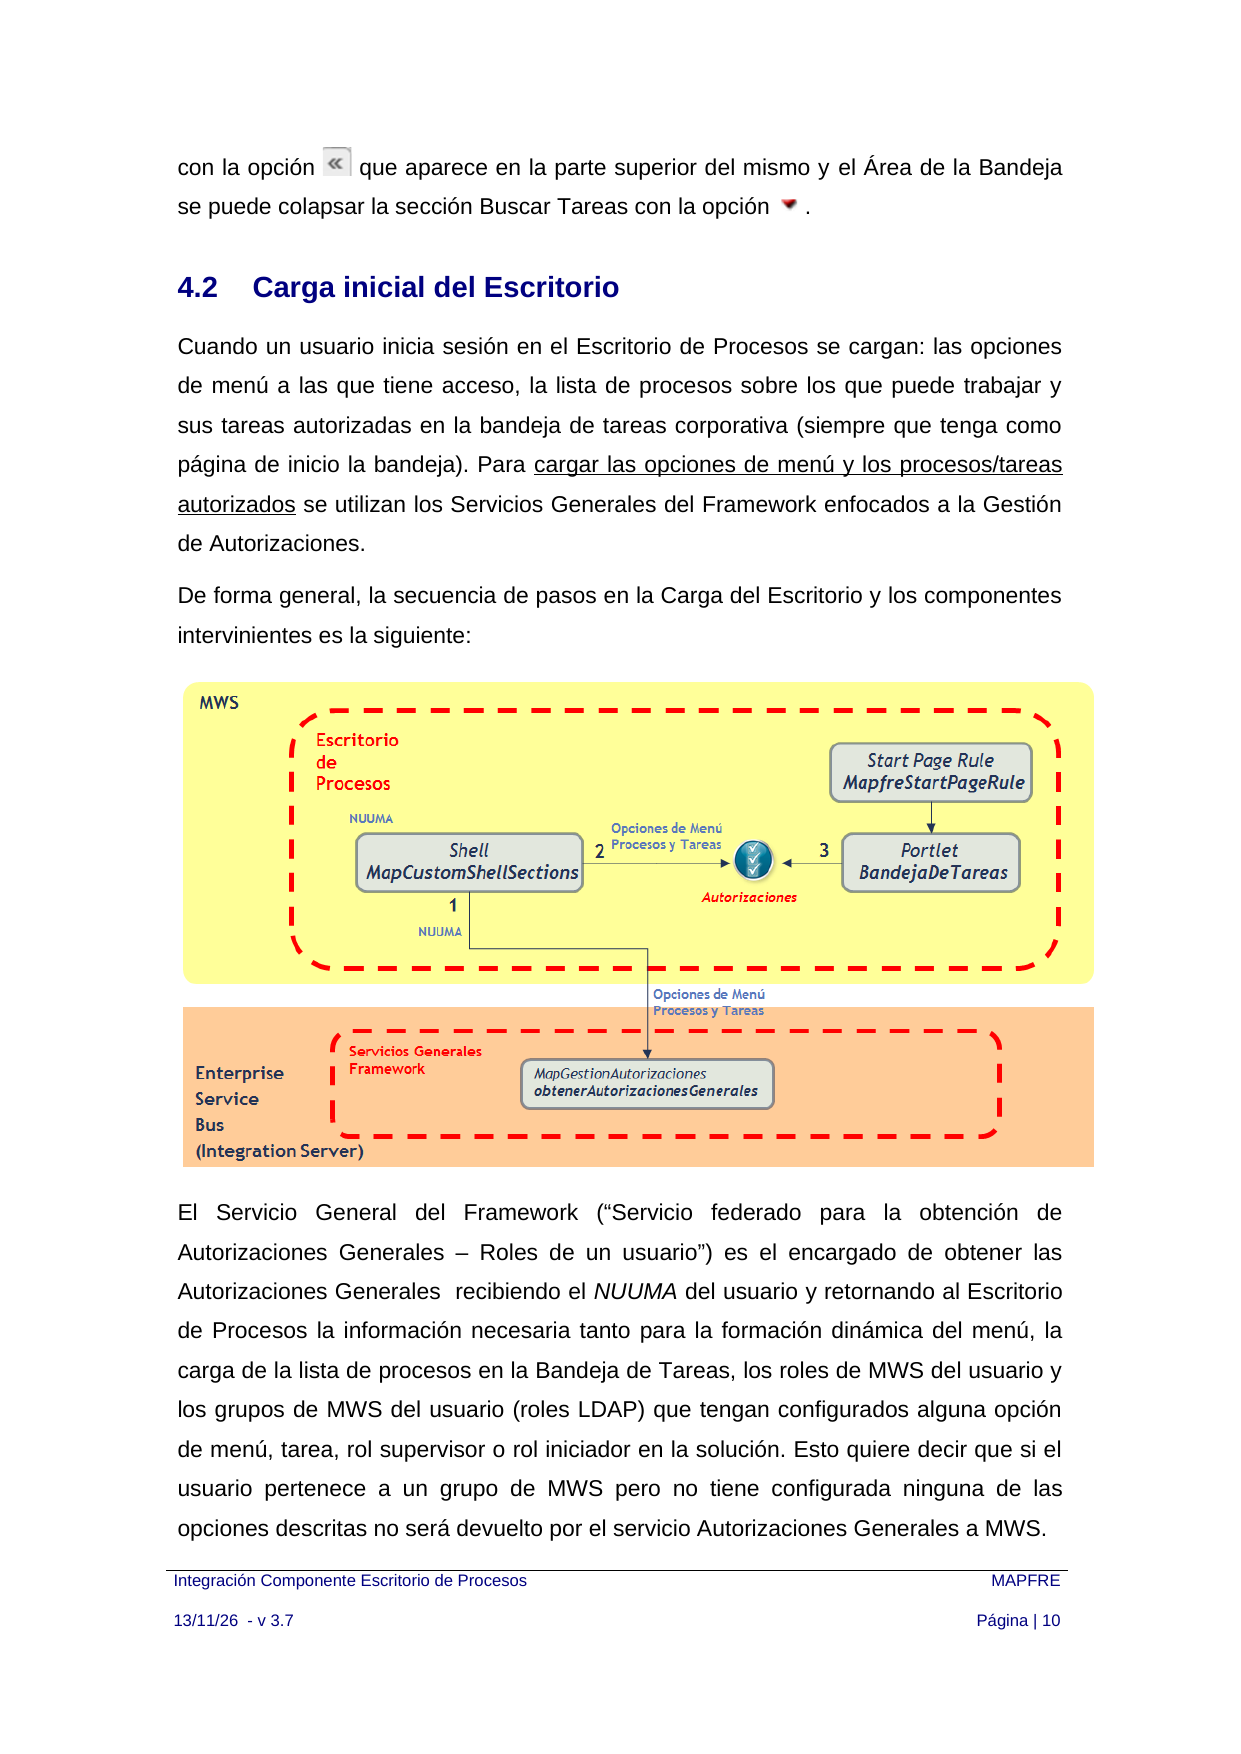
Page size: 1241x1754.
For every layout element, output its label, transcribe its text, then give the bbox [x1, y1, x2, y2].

text Cuando un usuario inicia sesión en el Escritorio de Procesos se cargan: las opciones de menú a las que tiene acceso, la lista de procesos sobre los que puede trabajar y sus tareas autorizadas en la bandeja de tareas corporativa (siempre que tenga como página de inicio la bandeja). Para cargar las opciones de menú y los procesos/tareas autorizados se utilizan los Servicios Generales del Framework enfocados a la Gestión de Autorizaciones. [177, 333, 1063, 557]
picture [177, 673, 1098, 1174]
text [177, 148, 1063, 219]
picture [322, 147, 352, 176]
text De forma general, la secuencia de pasos en la Carga del Escritorio y los componentes intervinientes es la siguiente: [177, 582, 1063, 648]
subtitle Carga inicial del Escritorio [177, 270, 1063, 304]
picture [776, 193, 805, 215]
text El Servicio General del Framework (“Servicio federado para la obtención de Autorizaciones Generales – Roles de un usuario”) es el encargado de obtener las Autorizaciones Generales recibiendo el NUUMA del usuario y retornando al Escritorio de Procesos la información necesaria tanto para la formación dinámica del menú, la carga de la lista de procesos en la Bandeja de Tareas, los roles de MWS del usuario y los grupos de MWS del usuario (roles LDAP) que tengan configurados alguna opción de menú, tarea, rol supervisor o rol iniciador en la solución. Esto quiere decir que si el usuario pertenece a un grupo de MWS pero no tiene configurada ninguna de las opciones descritas no será devuelto por el servicio Autorizaciones Generales a MWS. [177, 1199, 1063, 1541]
